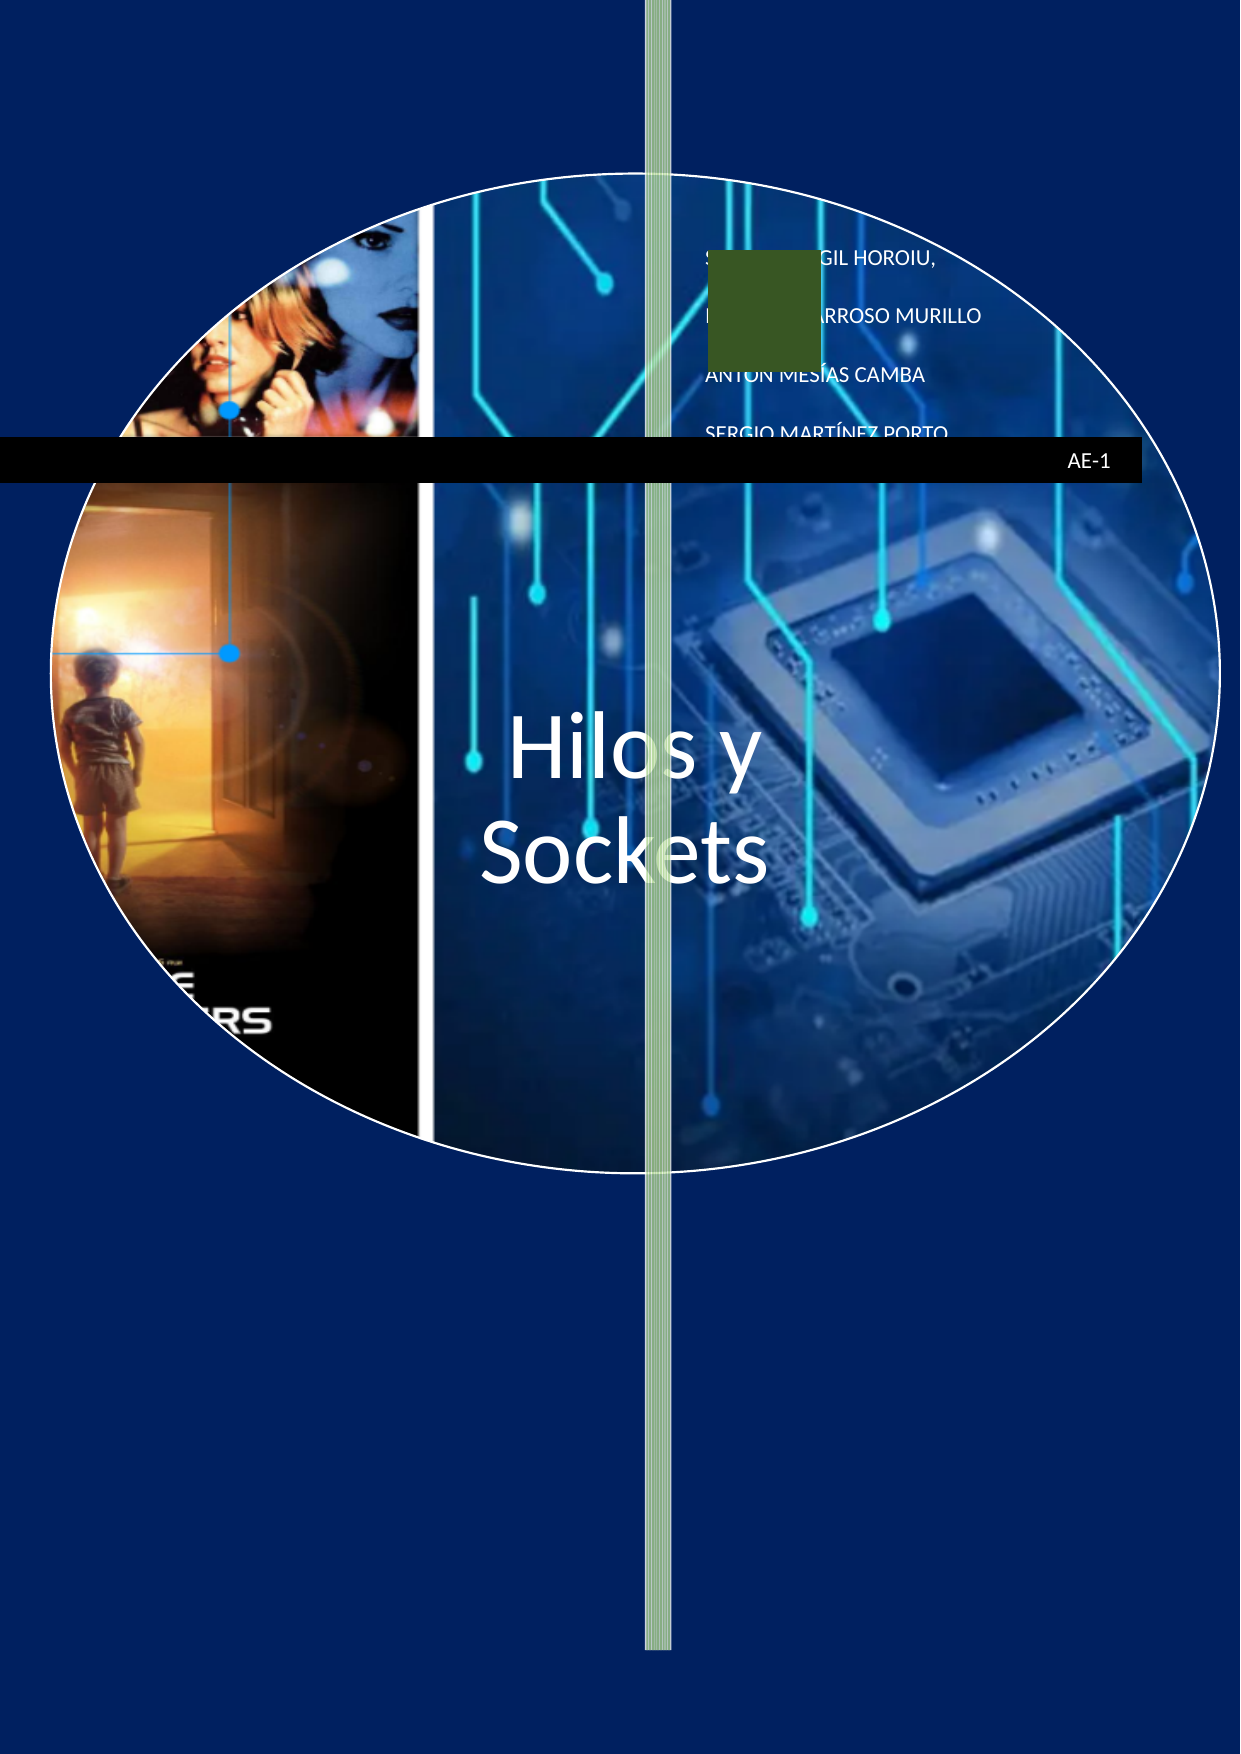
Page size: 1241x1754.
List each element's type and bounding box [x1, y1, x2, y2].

picture [672, 842, 690, 855]
picture [898, 428, 907, 437]
picture [52, 483, 644, 1172]
picture [746, 372, 755, 380]
picture [762, 428, 771, 437]
picture [672, 176, 1061, 437]
picture [672, 756, 686, 773]
picture [123, 175, 644, 437]
picture [936, 428, 945, 437]
picture [672, 336, 1218, 1171]
picture [637, 851, 644, 866]
picture [622, 738, 644, 772]
